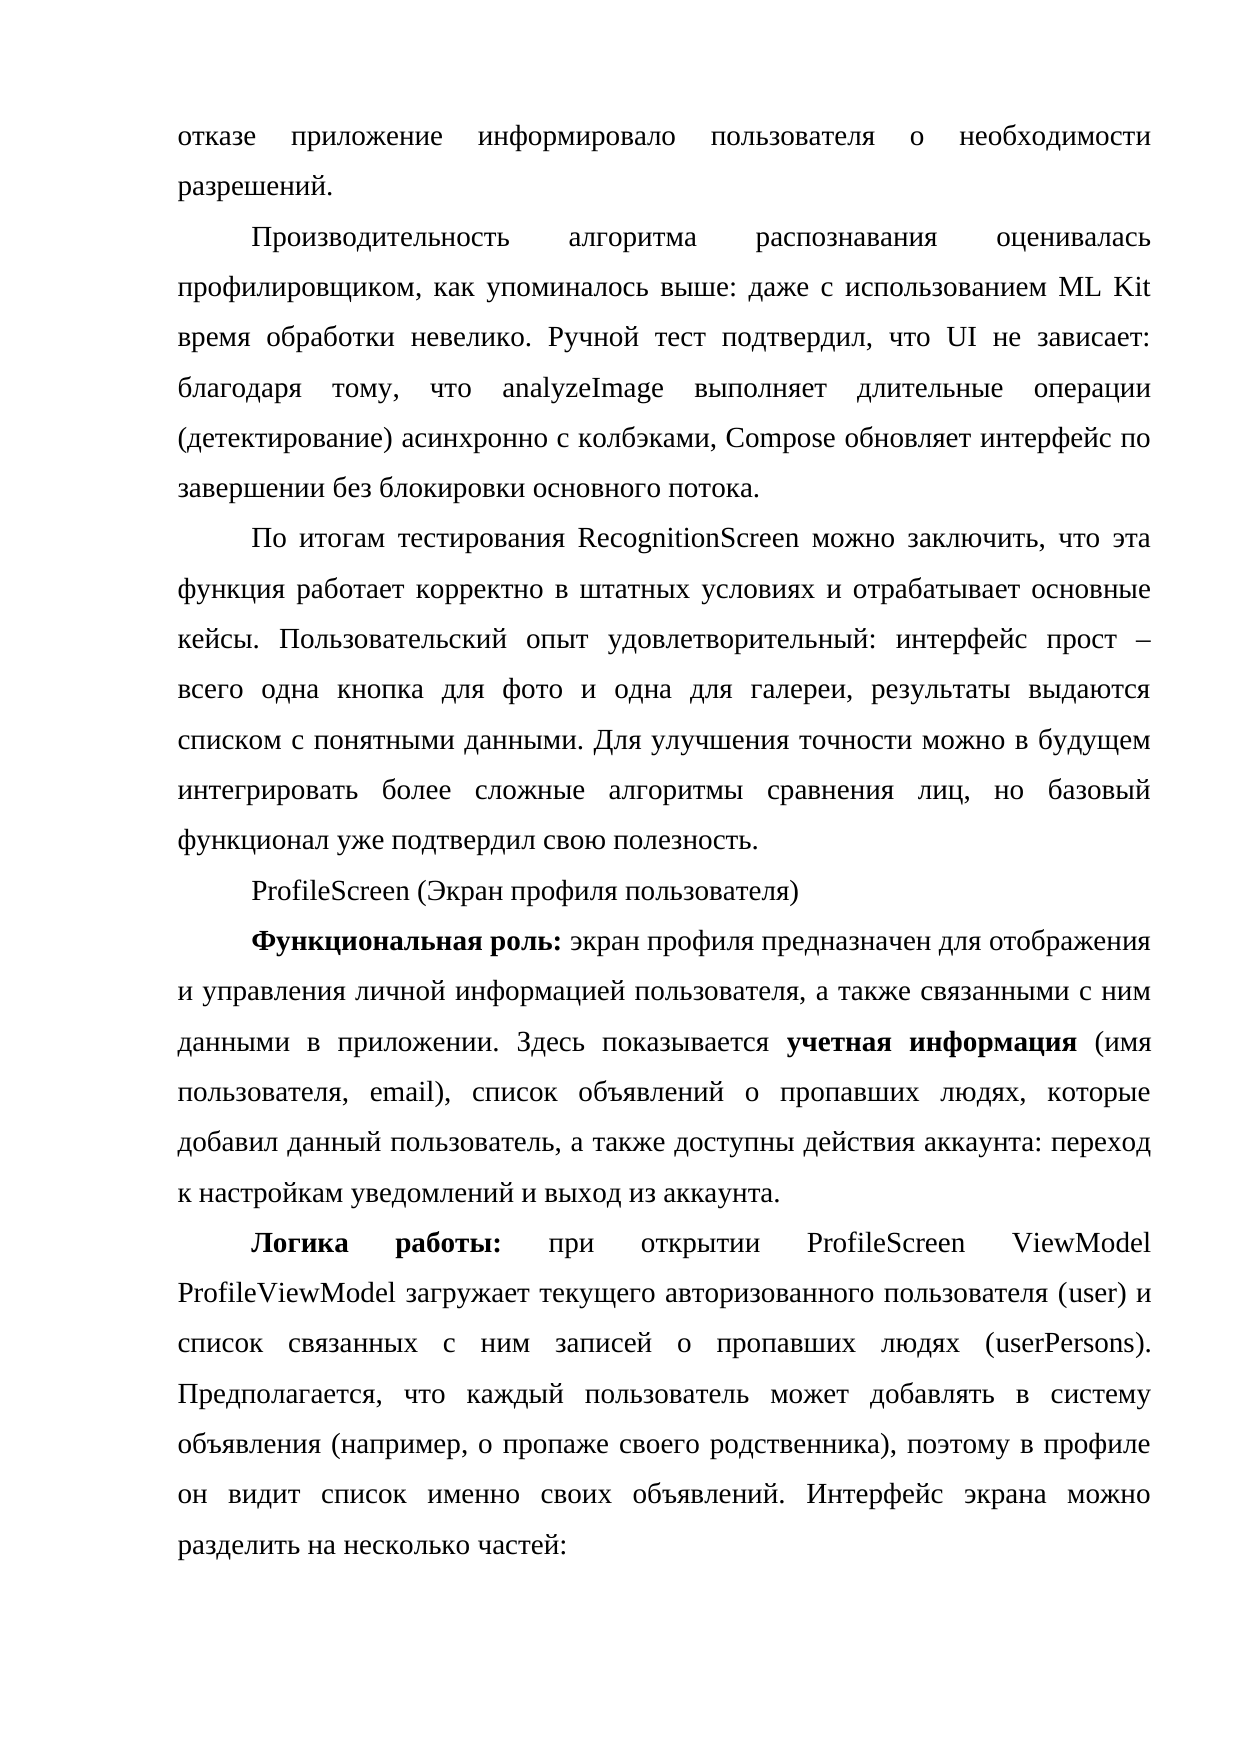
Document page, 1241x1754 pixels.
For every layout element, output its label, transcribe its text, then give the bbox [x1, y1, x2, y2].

text Производительность алгоритма распознавания оценивалась профилировщиком, как упоминалось выше: даже с использованием ML Kit время обработки невелико. Ручной тест подтвердил, что UI не зависает: благодаря тому, что analyzeImage выполняет длительные операции (детектирование) асинхронно с колбэками, Compose обновляет интерфейс по завершении без блокировки основного потока. [177, 219, 1152, 504]
text Логика работы: при открытии ProfileScreen ViewModel ProfileViewModel загружает текущего авторизованного пользователя (user) и список связанных с ним записей о пропавших людях (userPersons). Предполагается, что каждый пользователь может добавлять в систему объявления (например, о пропаже своего родственника), поэтому в профиле он видит список именно своих объявлений. Интерфейс экрана можно разделить на несколько частей: [177, 1225, 1152, 1560]
text По итогам тестирования RecognitionScreen можно заключить, что эта функция работает корректно в штатных условиях и отрабатывает основные кейсы. Пользовательский опыт удовлетворительный: интерфейс прост – всего одна кнопка для фото и одна для галереи, результаты выдаются списком с понятными данными. Для улучшения точности можно в будущем интегрировать более сложные алгоритмы сравнения лиц, но базовый функционал уже подтвердил свою полезность. [177, 521, 1152, 856]
text ProfileScreen (Экран профиля пользователя) [177, 873, 1152, 906]
text Функциональная роль: экран профиля предназначен для отображения и управления личной информацией пользователя, а также связанными с ним данными в приложении. Здесь показывается учетная информация (имя пользователя, email), список объявлений о пропавших людях, которые добавил данный пользователь, а также доступны действия аккаунта: переход к настройкам уведомлений и выход из аккаунта. [177, 923, 1152, 1208]
